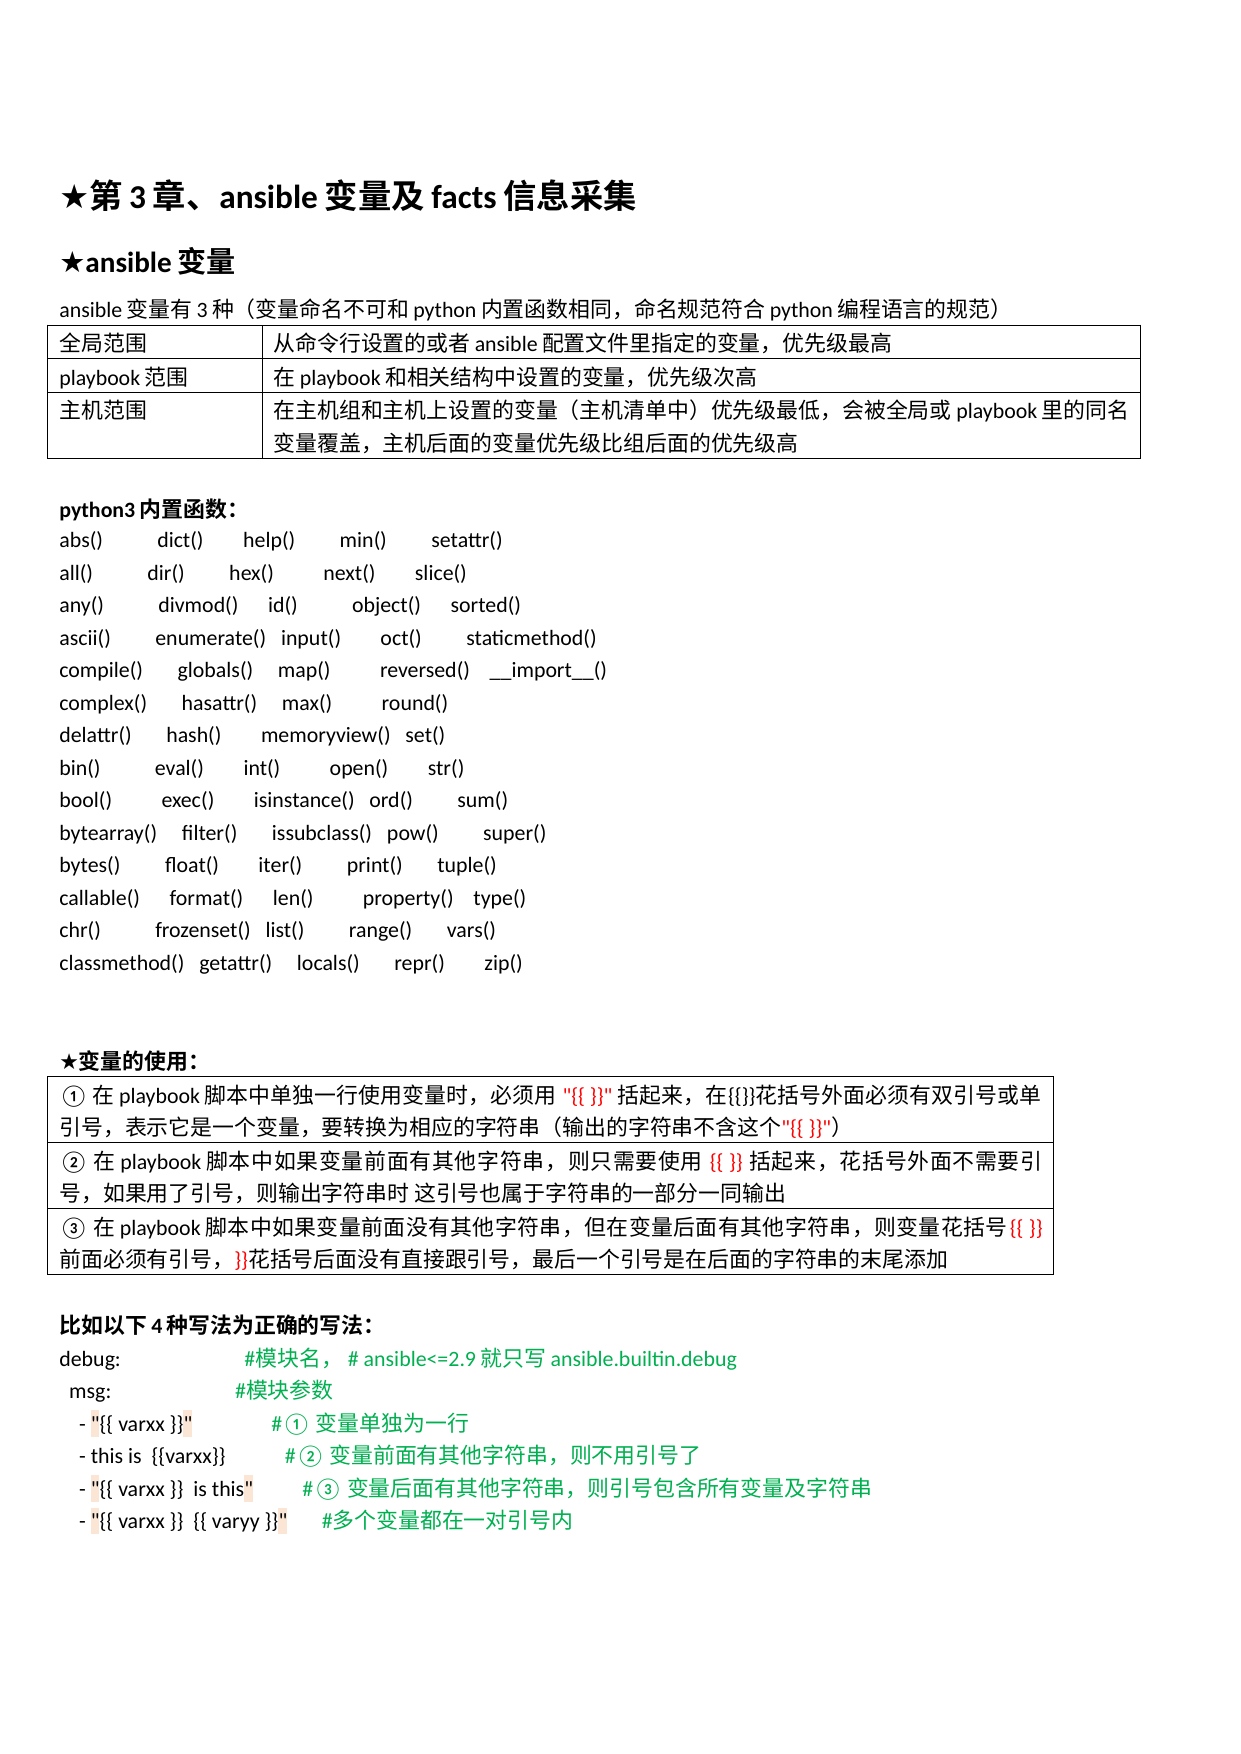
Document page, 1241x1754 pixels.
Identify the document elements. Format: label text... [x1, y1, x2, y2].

table_cell 主机范围 [48, 393, 262, 458]
text callable() format() len() property() type() [59, 881, 1181, 914]
table_cell ③在playbook脚本中如果变量前面没有其他字符串，但在变量后面有其他字符串，则变量花括号{{ }}前面必须有引号，}}花括号后面没有直接跟引号，最后一个引号是在后面的字符串的末尾添加 [48, 1209, 1053, 1274]
table_cell 在主机组和主机上设置的变量（主机清单中）优先级最低，会被全局或playbook里的同名变量覆盖，主机后面的变量优先级比组后面的优先级高 [263, 393, 1140, 458]
text complex() hasattr() max() round() [59, 686, 1181, 719]
text bool() exec() isinstance() ord() sum() [59, 784, 1181, 816]
text delattr() hash() memoryview() set() [59, 719, 1181, 751]
table_cell playbook范围 [48, 359, 262, 392]
text msg: #模块参数 [59, 1373, 1181, 1405]
text classmethod() getattr() locals() repr() zip() [59, 946, 1181, 979]
table_header 全局范围 [48, 326, 262, 358]
text 比如以下4种写法为正确的写法： [59, 1308, 1181, 1340]
text chr() frozenset() list() range() vars() [59, 914, 1181, 946]
text bytearray() ﬁlter() issubclass() pow() super() [59, 816, 1181, 849]
text - "{{ varxx }} {{ varyy }}" #多个变量都在一对引号内 [59, 1503, 1181, 1535]
text ansible变量有3种（变量命名不可和python内置函数相同，命名规范符合python编程语言的规范） [59, 292, 1181, 324]
text ★变量的使用： [59, 1044, 1181, 1076]
text any() divmod() id() object() sorted() [59, 589, 1181, 621]
text bin() eval() int() open() str() [59, 751, 1181, 784]
text ★ansible变量 [59, 227, 1181, 292]
table_header ①在playbook脚本中单独一行使用变量时，必须用 "{{ }}" 括起来，在{{}}花括号外面必须有双引号或单引号，表示它是一个变量，要转换为相应的字符串（输出的字符串不含这个"{{ }}"） [48, 1077, 1053, 1142]
text - "{{ varxx }}" #①变量单独为一行 [59, 1405, 1181, 1438]
table_cell ②在playbook脚本中如果变量前面有其他字符串，则只需要使用 {{ }} 括起来，花括号外面不需要引号，如果用了引号，则输出字符串时 这引号也属于字符串的一部分一同输出 [48, 1143, 1053, 1208]
text python3内置函数： [59, 491, 1181, 524]
text ★第3章、ansible变量及facts信息采集 [59, 162, 1181, 227]
text ascii() enumerate() input() oct() staticmethod() [59, 621, 1181, 654]
text compile() globals() map() reversed() __import__() [59, 654, 1181, 686]
text - this is {{varxx}} #②变量前面有其他字符串，则不用引号了 [59, 1438, 1181, 1470]
text abs() dict() help() min() setattr() [59, 524, 1181, 556]
table_header 从命令行设置的或者ansible配置文件里指定的变量，优先级最高 [263, 326, 1140, 358]
text debug: #模块名， # ansible<=2.9就只写ansible.builtin.debug [59, 1340, 1181, 1373]
text - "{{ varxx }} is this" #③变量后面有其他字符串，则引号包含所有变量及字符串 [59, 1470, 1181, 1503]
table_cell 在playbook和相关结构中设置的变量，优先级次高 [263, 359, 1140, 392]
text all() dir() hex() next() slice() [59, 556, 1181, 589]
text bytes() ﬂoat() iter() print() tuple() [59, 849, 1181, 881]
